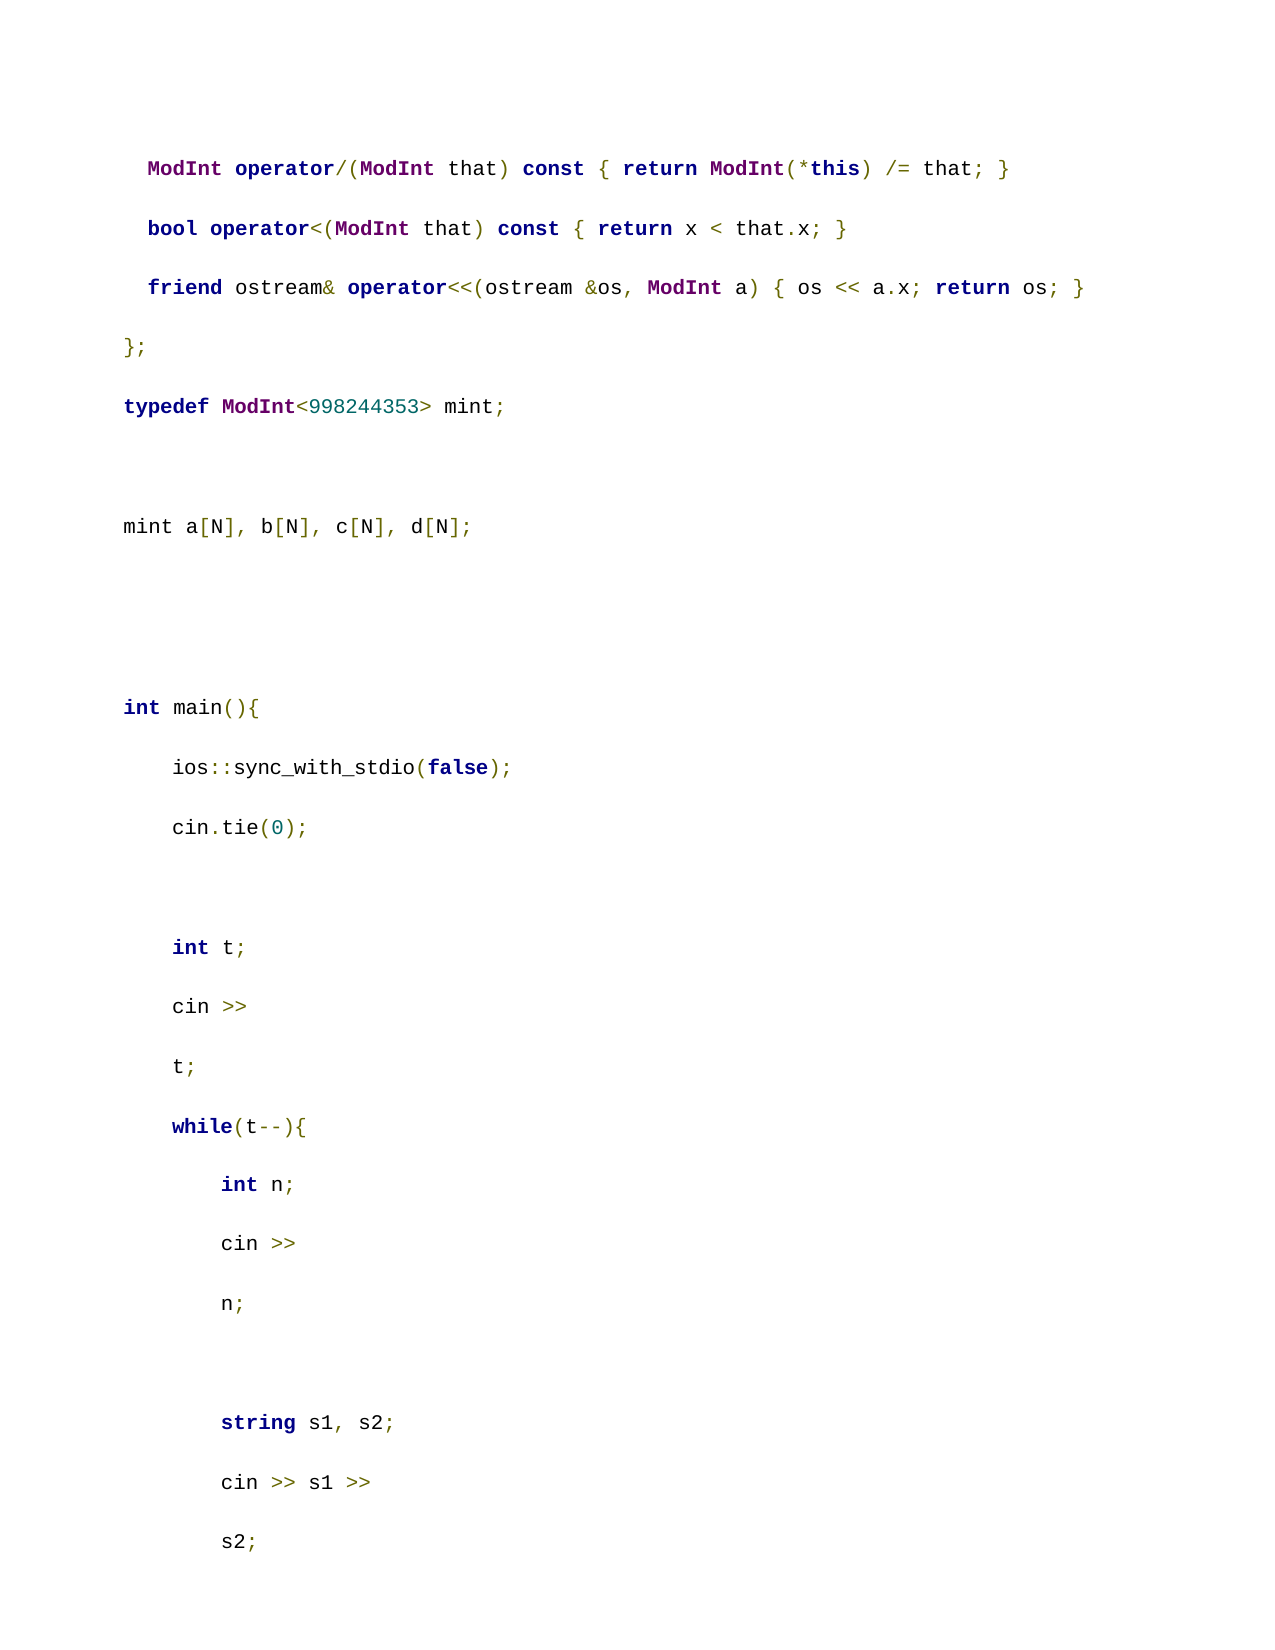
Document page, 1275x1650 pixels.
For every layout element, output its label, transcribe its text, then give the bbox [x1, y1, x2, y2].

text mint a[N], b[N], c[N], d[N]; [123, 516, 1200, 540]
text int n; cin >> n; [221, 1174, 331, 1316]
text int main(){ [123, 697, 1200, 720]
text friend ostream& operator<<(ostream &os, ModInt a) { os << a.x; return os; } [147, 277, 1200, 301]
text ModInt operator/(ModInt that) const { return ModInt(*this) /= that; } [147, 158, 1200, 182]
text string s1, s2; cin >> s1 >> s2; [221, 1412, 416, 1554]
text while(t--){ [172, 1115, 1200, 1138]
text typedef ModInt<998244353> mint; [123, 396, 1200, 420]
text int t; cin >> t; [172, 937, 282, 1079]
text bool operator<(ModInt that) const { return x < that.x; } [147, 218, 1200, 241]
text ios::sync_with_stdio(false); cin.tie(0); [172, 757, 563, 841]
text }; [123, 336, 1200, 360]
